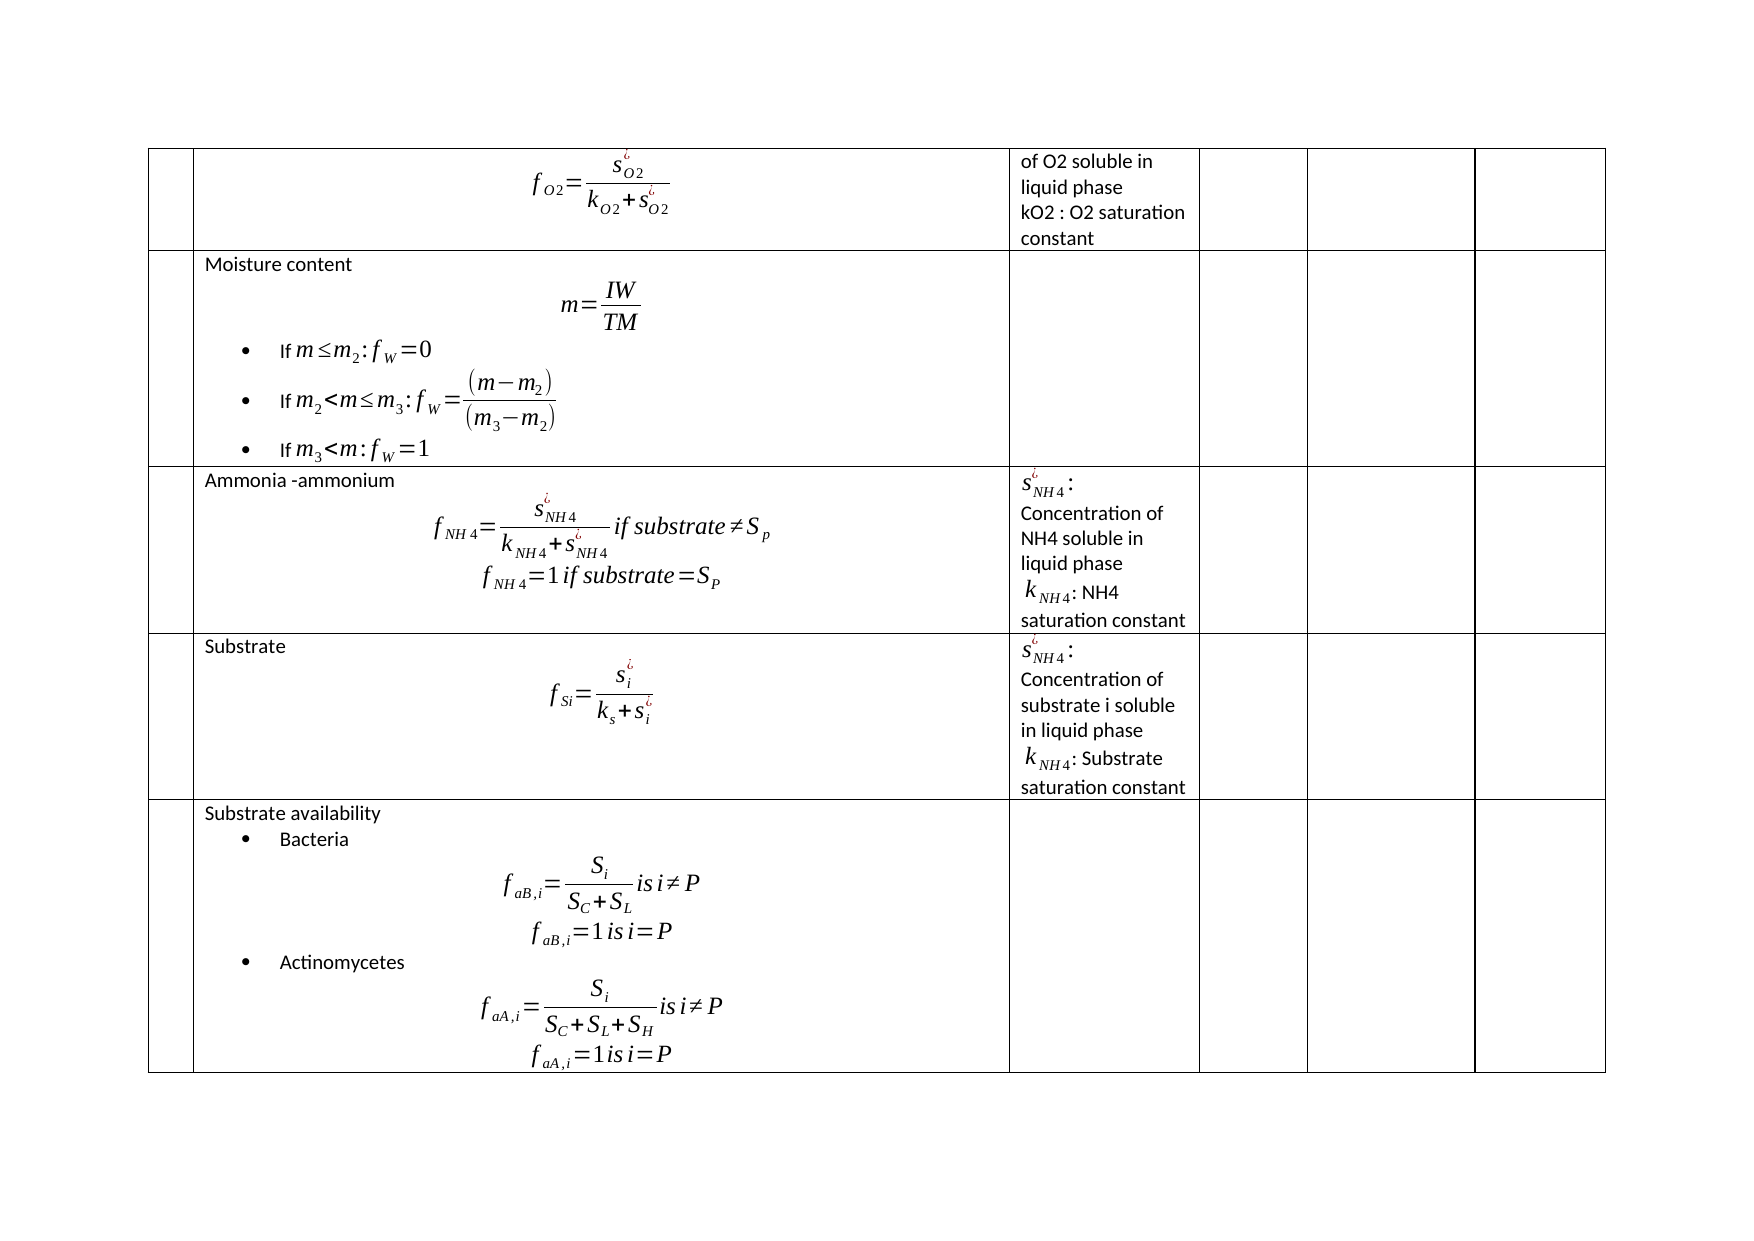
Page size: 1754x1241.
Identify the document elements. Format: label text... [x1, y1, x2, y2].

table_cell [149, 467, 193, 633]
table_cell [1200, 634, 1307, 799]
table_cell [1010, 251, 1199, 466]
table_cell [1200, 251, 1307, 466]
table_cell [149, 634, 193, 799]
table_cell [149, 149, 193, 250]
table_cell [1308, 467, 1474, 633]
table_cell [1308, 634, 1474, 799]
table_cell [1308, 800, 1474, 1072]
table_cell Ammonia -ammonium [194, 467, 1009, 633]
table_cell [1476, 251, 1605, 466]
table_cell [1476, 149, 1605, 250]
table_cell Moisture content If If If [194, 251, 1009, 466]
table_cell [1308, 251, 1474, 466]
table_cell Concentration of O2 soluble in liquid phase kO2 : O2 saturation constant [1010, 149, 1199, 250]
table_cell Substrate availability Bacteria Actinomycetes Fungi [194, 800, 1009, 1072]
table_cell [1010, 800, 1199, 1072]
table_cell [1308, 149, 1474, 250]
table_cell [1476, 467, 1605, 633]
table_cell [149, 800, 193, 1072]
table_cell [1476, 800, 1605, 1072]
table_cell [1200, 800, 1307, 1072]
table_cell Dissolved oxygen [194, 149, 1009, 250]
table_cell [1200, 467, 1307, 633]
table_cell Concentration of NH4 soluble in liquid phase : NH4 saturation constant [1010, 467, 1199, 633]
table_cell Substrate [194, 634, 1009, 799]
table_cell [149, 251, 193, 466]
table_cell Concentration of substrate i soluble in liquid phase : Substrate saturation constant [1010, 634, 1199, 799]
table_cell [1200, 149, 1307, 250]
table_cell [1476, 634, 1605, 799]
